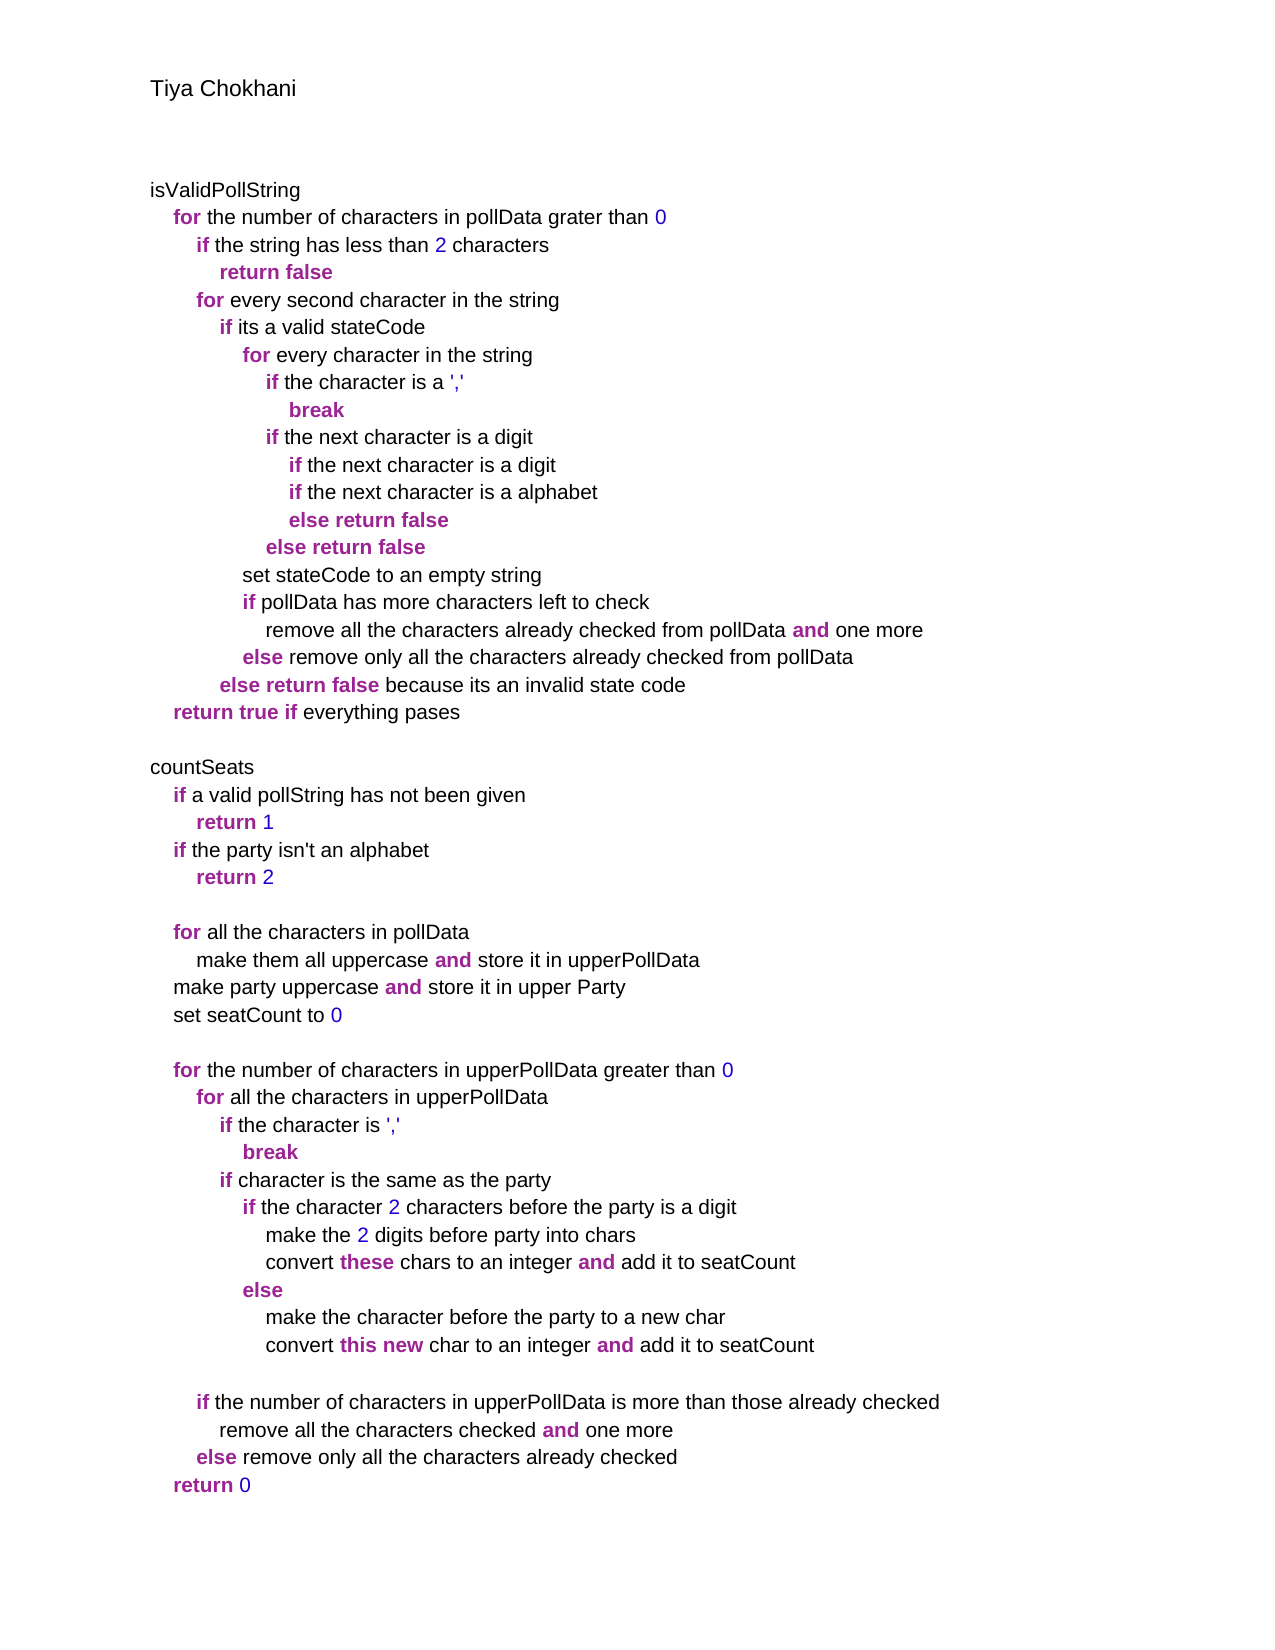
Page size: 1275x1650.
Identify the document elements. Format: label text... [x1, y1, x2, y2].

text if the party isn't an alphabet [150, 837, 1125, 861]
text break [150, 1140, 1125, 1164]
text if the string has less than 2 characters [150, 232, 1125, 256]
text if the number of characters in upperPollData is more than those already checked [150, 1390, 1125, 1414]
text set seatCount to 0 [150, 1002, 1125, 1026]
text isValidPollString [150, 177, 1125, 201]
text if its a valid stateCode [150, 315, 1125, 339]
text if the next character is a digit [150, 425, 1125, 449]
text if a valid pollString has not been given [150, 782, 1125, 806]
text return 1 [150, 810, 1125, 834]
text return true if everything pases [150, 700, 1125, 724]
text remove all the characters already checked from pollData and one more [150, 617, 1125, 641]
text for the number of characters in pollData grater than 0 [150, 205, 1125, 229]
text break [150, 397, 1125, 421]
text else remove only all the characters already checked from pollData [150, 645, 1125, 669]
text if the character is a ',' [150, 370, 1125, 394]
text return 2 [150, 865, 1125, 889]
text if the character is ',' [150, 1112, 1125, 1136]
text make the character before the party to a new char [150, 1305, 1125, 1329]
text set stateCode to an empty string [150, 562, 1125, 586]
text convert this new char to an integer and add it to seatCount [150, 1332, 1125, 1356]
text convert these chars to an integer and add it to seatCount [150, 1250, 1125, 1274]
text else return false because its an invalid state code [150, 672, 1125, 696]
text for all the characters in pollData [150, 920, 1125, 944]
text else return false [150, 507, 1125, 531]
text for every second character in the string [150, 287, 1125, 311]
text make the 2 digits before party into chars [150, 1222, 1125, 1246]
text else remove only all the characters already checked [150, 1445, 1125, 1469]
text for the number of characters in upperPollData greater than 0 [150, 1057, 1125, 1081]
text remove all the characters checked and one more [150, 1418, 1125, 1442]
text else [150, 1277, 1125, 1301]
text if pollData has more characters left to check [150, 590, 1125, 614]
text if character is the same as the party [150, 1167, 1125, 1191]
text make them all uppercase and store it in upperPollData [150, 947, 1125, 971]
text else return false [150, 535, 1125, 559]
text countSeats [150, 755, 1125, 779]
text for every character in the string [150, 342, 1125, 366]
text return 0 [150, 1473, 1125, 1497]
text for all the characters in upperPollData [150, 1085, 1125, 1109]
text if the character 2 characters before the party is a digit [150, 1195, 1125, 1219]
text return false [150, 260, 1125, 284]
text if the next character is a alphabet [150, 480, 1125, 504]
text if the next character is a digit [150, 452, 1125, 476]
text make party uppercase and store it in upper Party [150, 975, 1125, 999]
